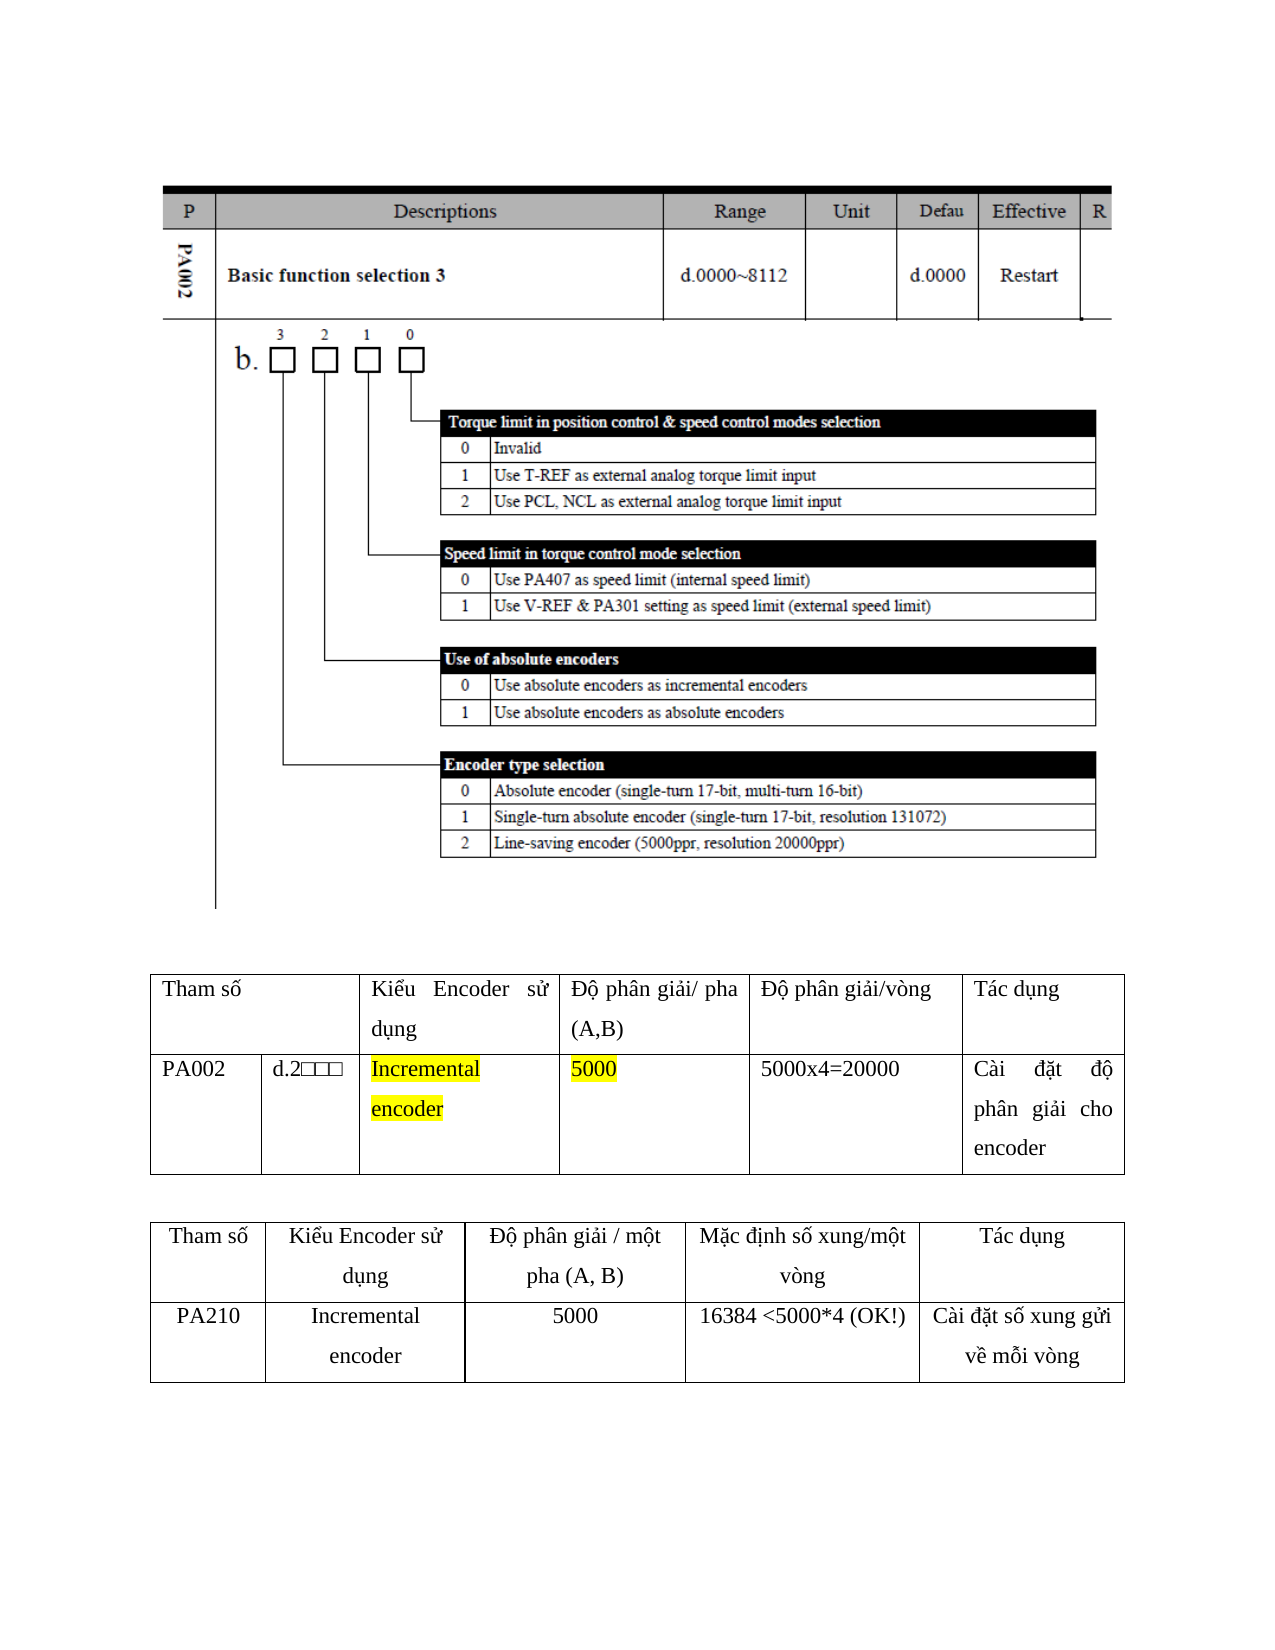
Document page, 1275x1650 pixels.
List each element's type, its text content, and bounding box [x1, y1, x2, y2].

table_header Độ phân giải / một pha (A, B) [466, 1223, 685, 1302]
picture [150, 150, 1125, 909]
table_header Độ phân giải/vòng [750, 975, 962, 1054]
table_header Độ phân giải/ pha (A,B) [560, 975, 749, 1054]
table_cell Cài đặt độ phân giải cho encoder [963, 1055, 1124, 1174]
table_cell PA210 [151, 1303, 265, 1382]
table_cell 5000 [560, 1055, 749, 1174]
table_cell 5000 [466, 1303, 685, 1382]
table_header Kiểu Encoder sử dụng [266, 1223, 464, 1302]
table_cell Cài đặt số xung gửi về mỗi vòng [920, 1303, 1124, 1382]
table_cell Incremental encoder [360, 1055, 559, 1174]
table_header Tác dụng [920, 1223, 1124, 1302]
table_cell d.2□□□ [262, 1055, 359, 1174]
table_header Tham số [151, 1223, 265, 1302]
table_cell 16384 <5000*4 (OK!) [686, 1303, 919, 1382]
table_cell PA002 [151, 1055, 261, 1174]
table_header Tham số [151, 975, 359, 1054]
table_header Tác dụng [963, 975, 1124, 1054]
table_header Mặc định số xung/một vòng [686, 1223, 919, 1302]
table_cell Incremental encoder [266, 1303, 464, 1382]
table_cell 5000x4=20000 [750, 1055, 962, 1174]
table_header Kiểu Encoder sử dụng [360, 975, 559, 1054]
